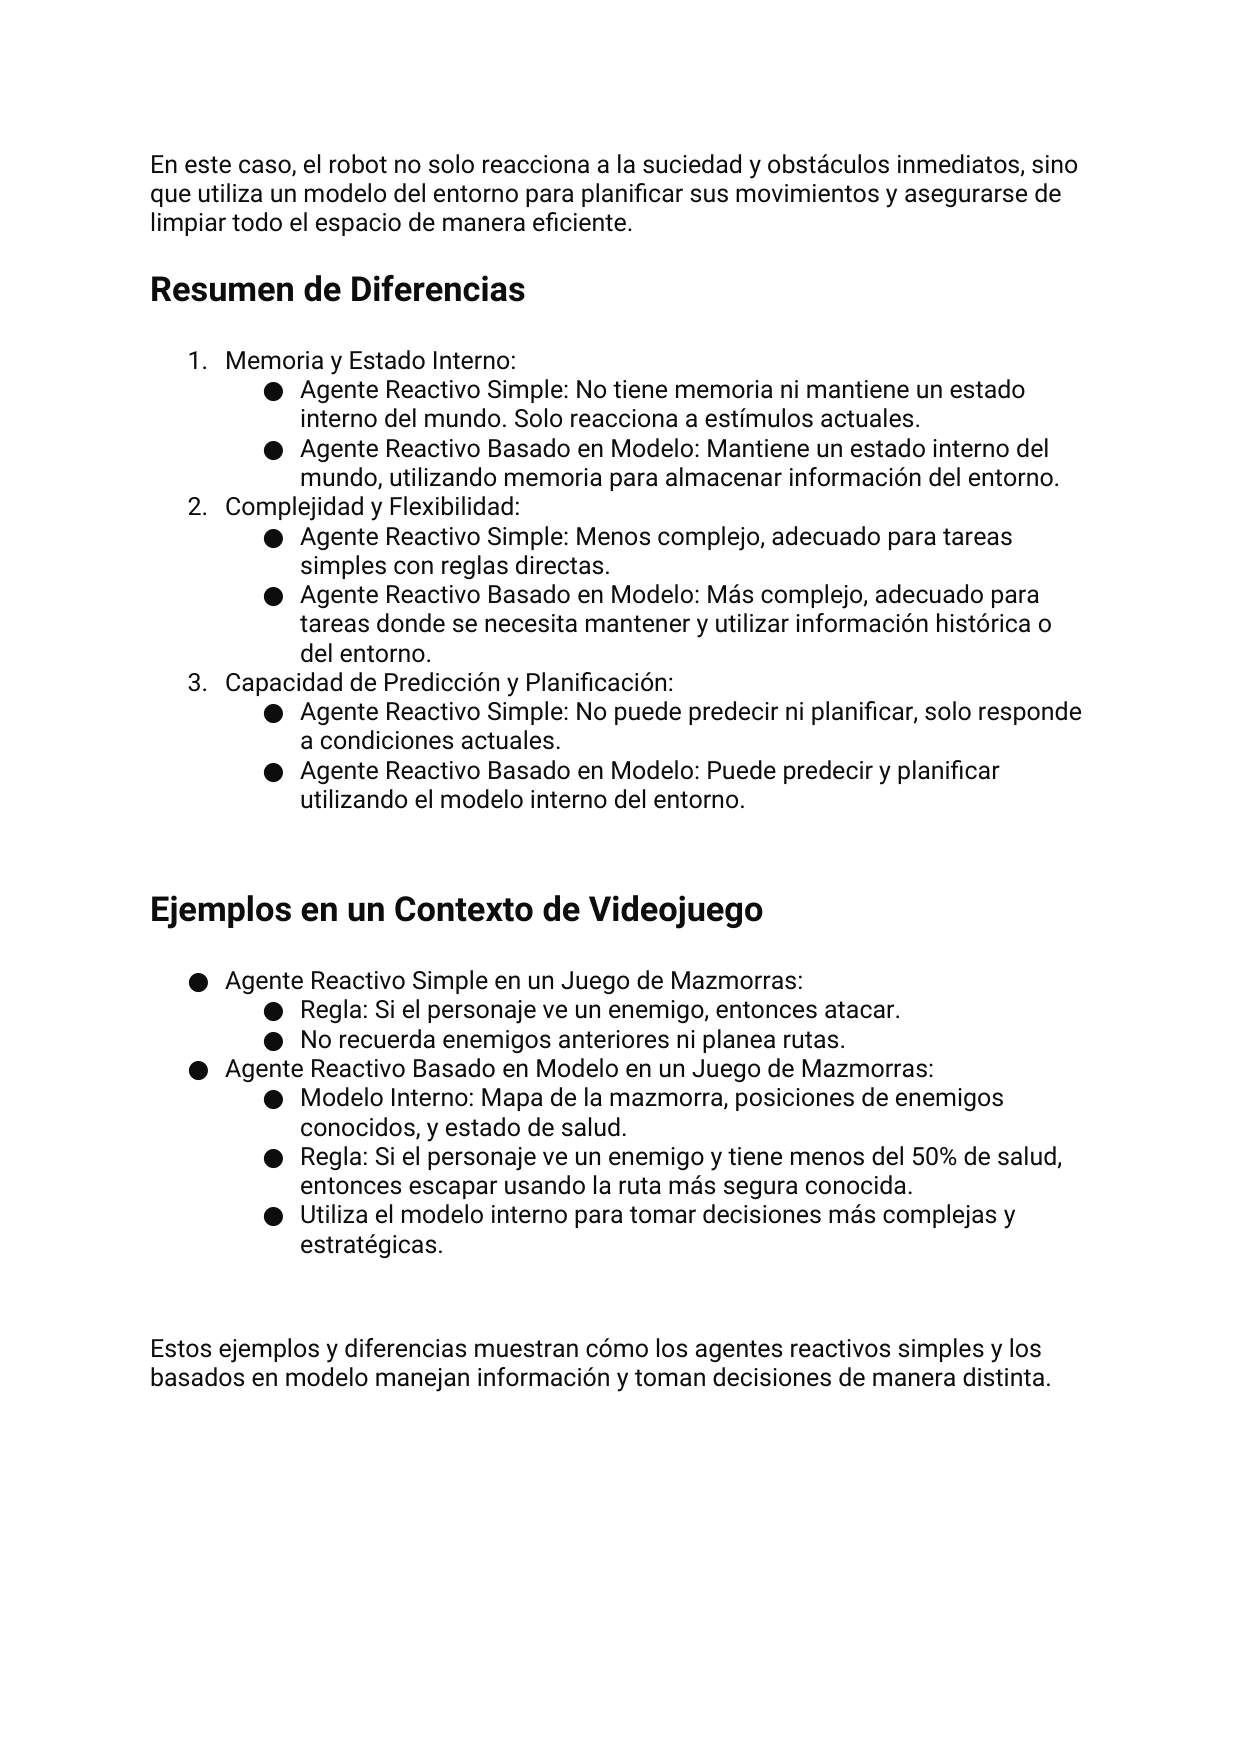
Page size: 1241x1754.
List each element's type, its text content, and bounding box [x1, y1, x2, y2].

list Modelo Interno: Mapa de la mazmorra, posiciones de enemigos conocidos, y estado de salud. [262, 1083, 1090, 1142]
list Utiliza el modelo interno para tomar decisiones más complejas y estratégicas. [262, 1201, 1090, 1259]
list Complejidad y Flexibilidad: [187, 492, 1090, 522]
list Agente Reactivo Simple: Menos complejo, adecuado para tareas simples con reglas directas. [262, 522, 1090, 580]
list Regla: Si el personaje ve un enemigo, entonces atacar. [262, 996, 1090, 1025]
list No recuerda enemigos anteriores ni planea rutas. [262, 1025, 1090, 1054]
list Agente Reactivo Simple: No tiene memoria ni mantiene un estado interno del mundo. Solo reacciona a estímulos actuales. [262, 375, 1090, 434]
text Estos ejemplos y diferencias muestran cómo los agentes reactivos simples y los basados en modelo manejan información y toman decisiones de manera distinta. [150, 1334, 1090, 1393]
subtitle Ejemplos en un Contexto de Videojuego [150, 889, 1090, 930]
subtitle Resumen de Diferencias [150, 269, 1090, 309]
list Agente Reactivo Basado en Modelo: Puede predecir y planificar utilizando el modelo interno del entorno. [262, 756, 1090, 814]
list Agente Reactivo Basado en Modelo en un Juego de Mazmorras: [187, 1054, 1090, 1083]
list Agente Reactivo Simple: No puede predecir ni planificar, solo responde a condiciones actuales. [262, 697, 1090, 756]
list Agente Reactivo Basado en Modelo: Más complejo, adecuado para tareas donde se necesita mantener y utilizar información histórica o del entorno. [262, 580, 1090, 668]
list Regla: Si el personaje ve un enemigo y tiene menos del 50% de salud, entonces escapar usando la ruta más segura conocida. [262, 1142, 1090, 1201]
list Agente Reactivo Simple en un Juego de Mazmorras: [187, 966, 1090, 996]
list Memoria y Estado Interno: [187, 346, 1090, 375]
list Capacidad de Predicción y Planificación: [187, 668, 1090, 697]
text En este caso, el robot no solo reacciona a la suciedad y obstáculos inmediatos, sino que utiliza un modelo del entorno para planificar sus movimientos y asegurarse de limpiar todo el espacio de manera eficiente. [150, 150, 1090, 238]
list Agente Reactivo Basado en Modelo: Mantiene un estado interno del mundo, utilizando memoria para almacenar información del entorno. [262, 434, 1090, 492]
